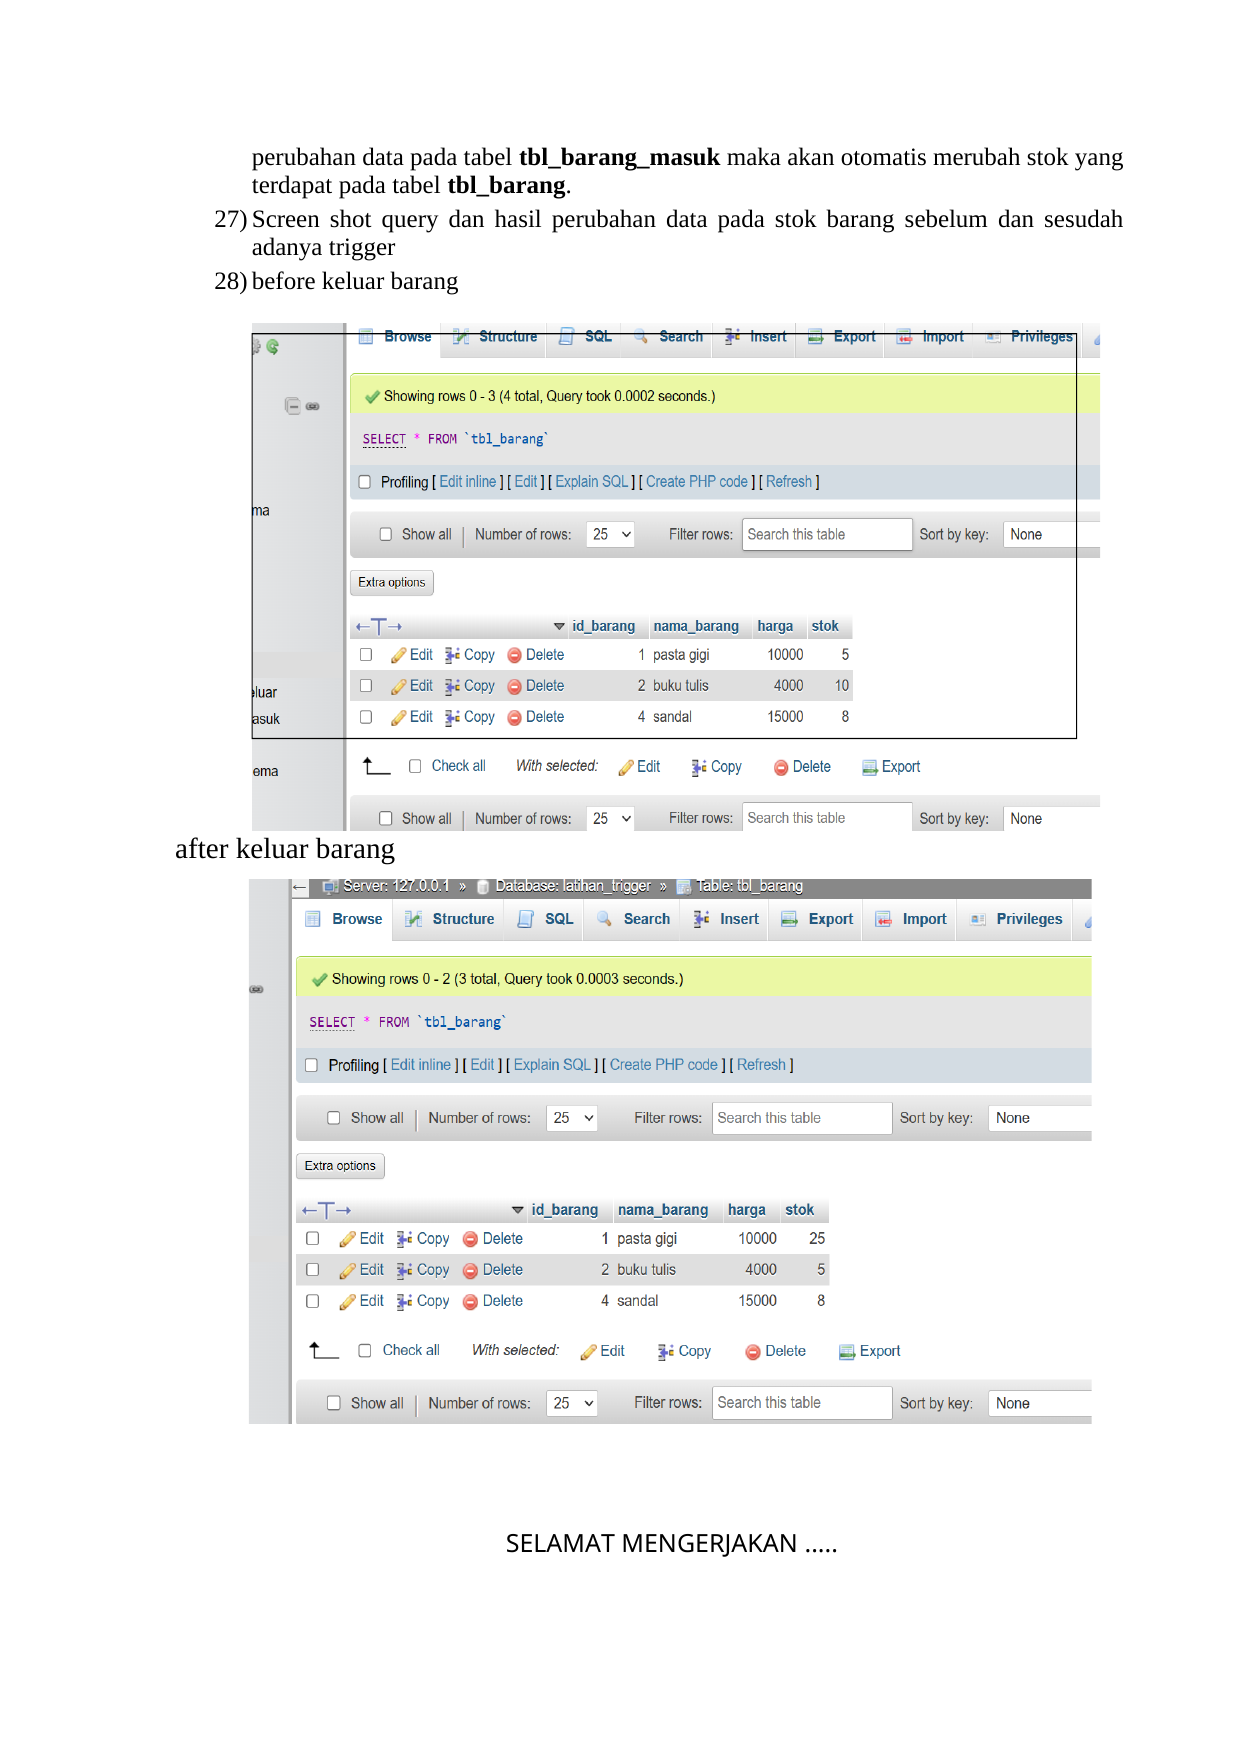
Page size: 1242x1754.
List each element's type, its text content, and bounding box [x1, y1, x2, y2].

picture [252, 323, 1100, 831]
text SELAMAT MENGERJAKAN ..... [506, 1526, 1135, 1559]
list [214, 142, 1124, 199]
list Screen shot query dan hasil perubahan data pada stok barang sebelum dan sesudah adanya trigger [214, 204, 1124, 261]
list before keluar barang [214, 266, 1124, 294]
picture [253, 335, 1076, 737]
picture [248, 879, 1092, 1424]
